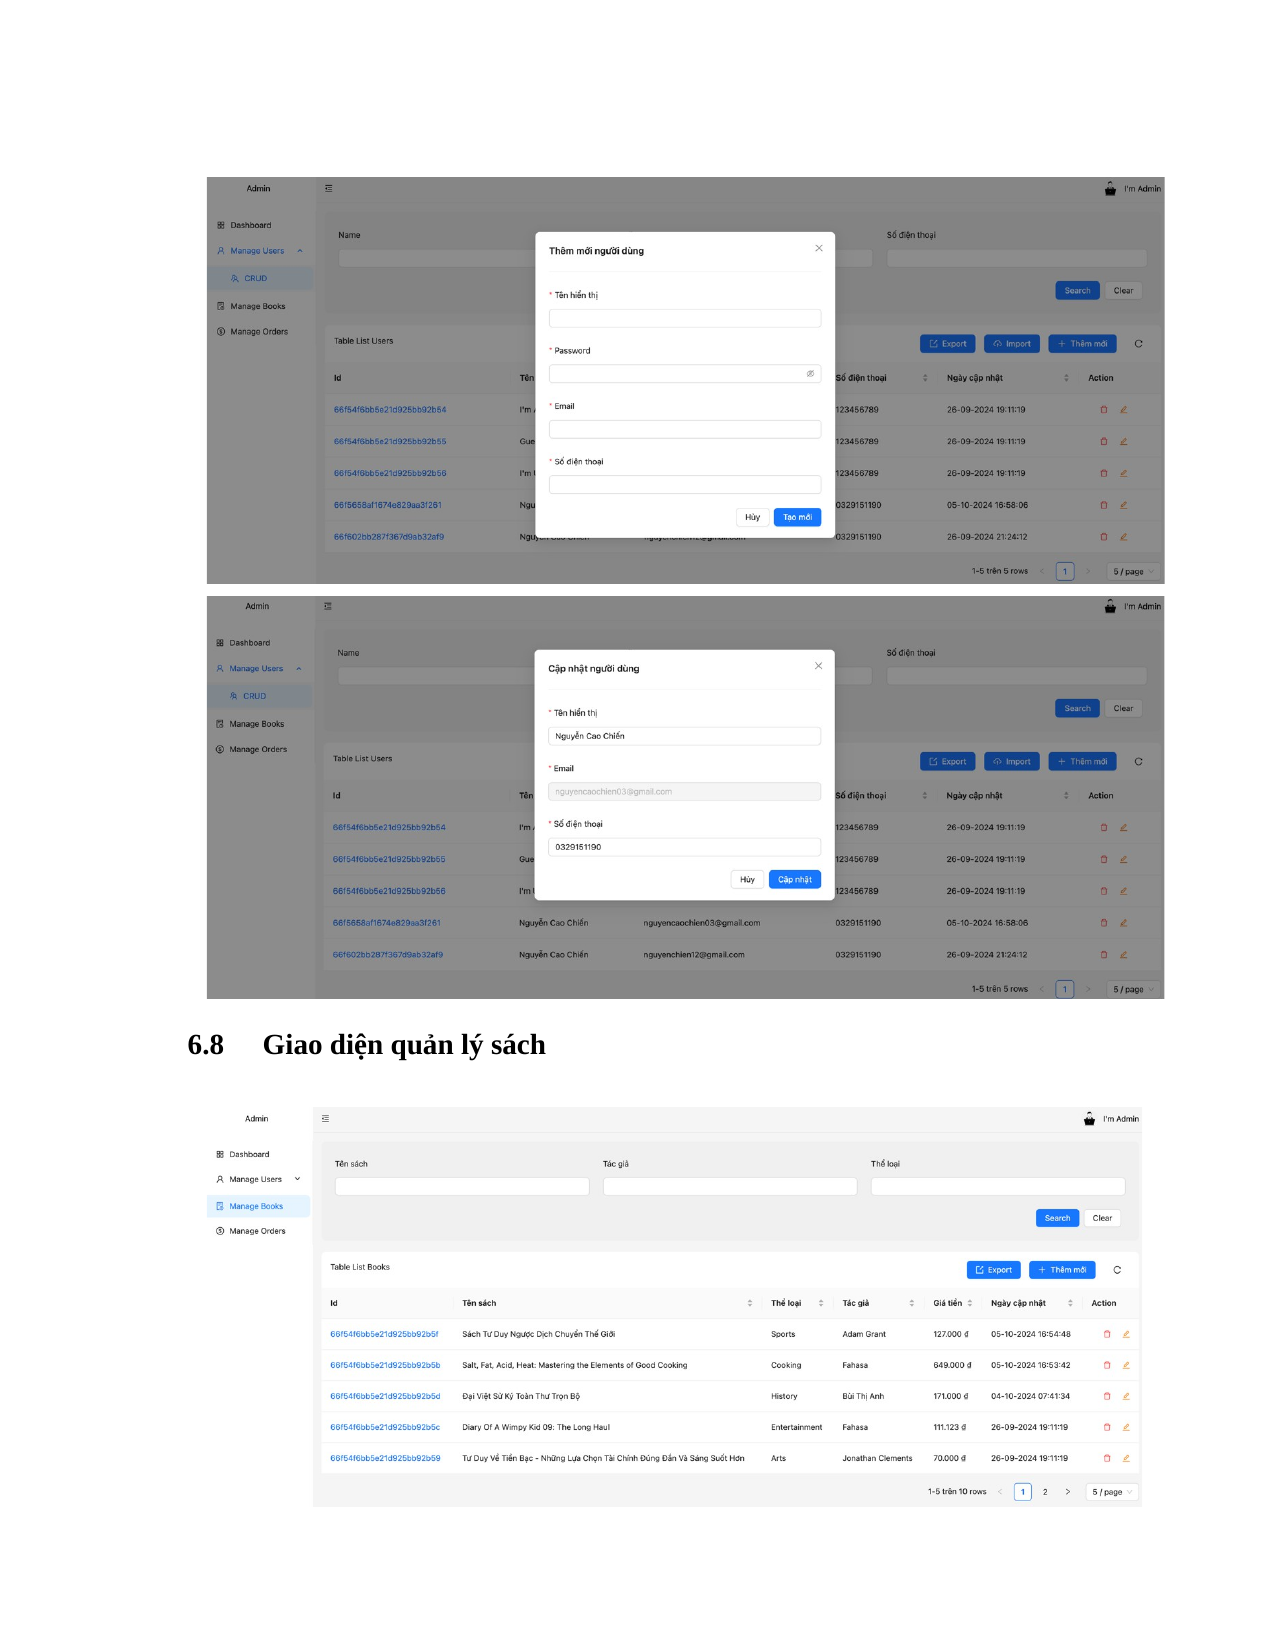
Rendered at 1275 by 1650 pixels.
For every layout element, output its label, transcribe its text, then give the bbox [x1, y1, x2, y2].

picture [206, 1107, 1143, 1507]
picture [206, 177, 1165, 584]
picture [206, 596, 1165, 999]
